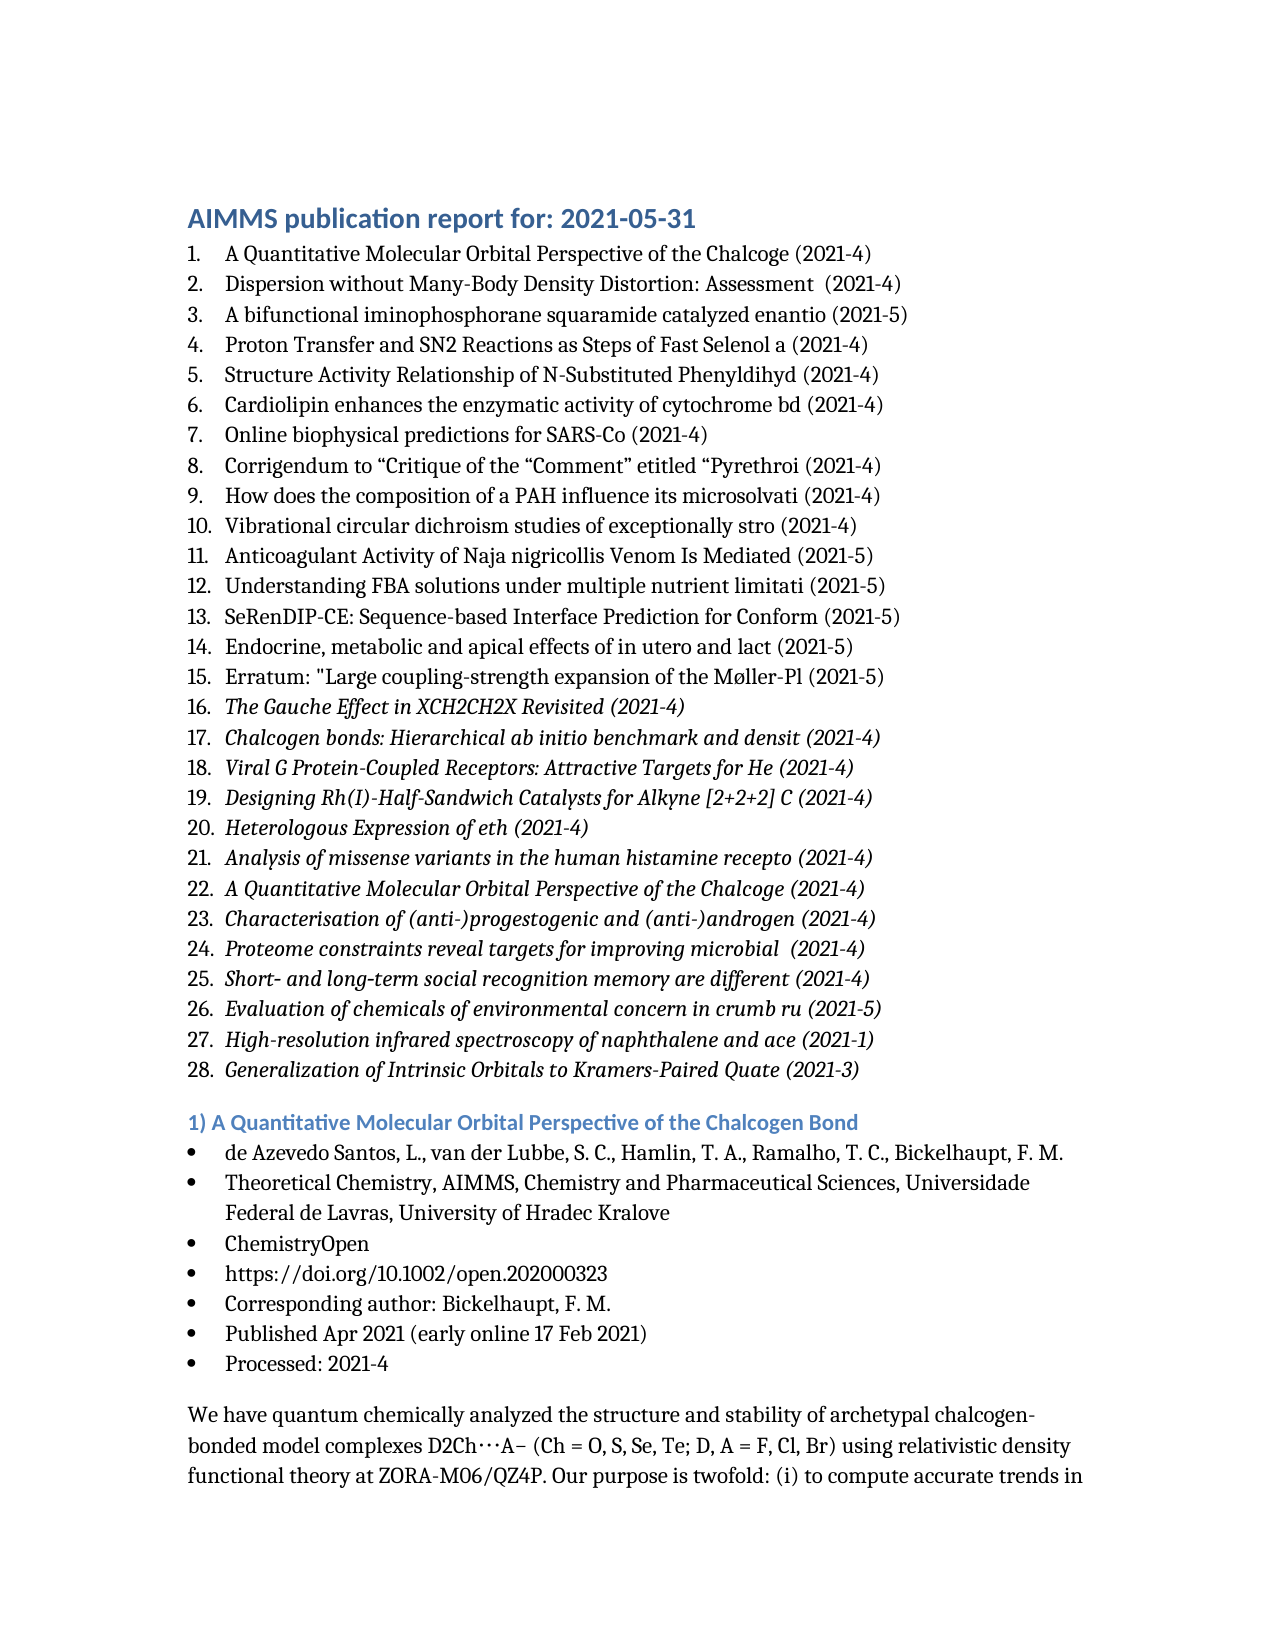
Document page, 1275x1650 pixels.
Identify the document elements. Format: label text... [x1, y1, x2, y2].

list Corrigendum to “Critique of the “Comment” etitled “Pyrethroi (2021-4) [187, 452, 1087, 479]
list Viral G Protein-Coupled Receptors: Attractive Targets for He (2021-4) [187, 754, 1087, 781]
list ChemistryOpen [187, 1230, 1087, 1257]
list de Azevedo Santos, L., van der Lubbe, S. C., Hamlin, T. A., Ramalho, T. C., Bickelhaupt, F. M. [187, 1140, 1087, 1166]
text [187, 1402, 1087, 1489]
list Processed: 2021-4 [187, 1351, 1087, 1378]
list A bifunctional iminophosphorane squaramide catalyzed enantio (2021-5) [187, 301, 1087, 328]
list Analysis of missense variants in the human histamine recepto (2021-4) [187, 845, 1087, 871]
list Online biophysical predictions for SARS-Co (2021-4) [187, 422, 1087, 448]
list Cardiolipin enhances the enzymatic activity of cytochrome bd (2021-4) [187, 392, 1087, 418]
list Published Apr 2021 (early online 17 Feb 2021) [187, 1321, 1087, 1347]
list Erratum: "Large coupling-strength expansion of the Møller-Pl (2021-5) [187, 664, 1087, 690]
list A Quantitative Molecular Orbital Perspective of the Chalcoge (2021-4) [187, 875, 1087, 902]
list SeRenDIP-CE: Sequence-based Interface Prediction for Conform (2021-5) [187, 603, 1087, 630]
list https://doi.org/10.1002/open.202000323 [187, 1261, 1087, 1287]
list Designing Rh(I)-Half-Sandwich Catalysts for Alkyne [2+2+2] C (2021-4) [187, 785, 1087, 811]
subtitle 1) A Quantitative Molecular Orbital Perspective of the Chalcogen Bond [187, 1108, 1087, 1136]
list Heterologous Expression of eth (2021-4) [187, 815, 1087, 841]
list Characterisation of (anti-)progestogenic and (anti-)androgen (2021-4) [187, 906, 1087, 932]
list Theoretical Chemistry, AIMMS, Chemistry and Pharmaceutical Sciences, Universidade Federal de Lavras, University of Hradec Kralove [187, 1170, 1087, 1227]
list Understanding FBA solutions under multiple nutrient limitati (2021-5) [187, 573, 1087, 599]
list Dispersion without Many-Body Density Distortion: Assessment (2021-4) [187, 271, 1087, 297]
list Chalcogen bonds: Hierarchical ab initio benchmark and densit (2021-4) [187, 724, 1087, 751]
list A Quantitative Molecular Orbital Perspective of the Chalcoge (2021-4) [187, 241, 1087, 267]
list High-resolution infrared spectroscopy of naphthalene and ace (2021-1) [187, 1026, 1087, 1053]
subtitle AIMMS publication report for: 2021-05-31 [187, 200, 1087, 236]
list Proton Transfer and SN2 Reactions as Steps of Fast Selenol a (2021-4) [187, 332, 1087, 358]
list Endocrine, metabolic and apical effects of in utero and lact (2021-5) [187, 634, 1087, 660]
list The Gauche Effect in XCH2CH2X Revisited (2021-4) [187, 694, 1087, 720]
list Anticoagulant Activity of Naja nigricollis Venom Is Mediated (2021-5) [187, 543, 1087, 569]
list Structure Activity Relationship of N-Substituted Phenyldihyd (2021-4) [187, 362, 1087, 388]
list Proteome constraints reveal targets for improving microbial (2021-4) [187, 936, 1087, 962]
list Short‐ and long‐term social recognition memory are different (2021-4) [187, 966, 1087, 992]
list Vibrational circular dichroism studies of exceptionally stro (2021-4) [187, 513, 1087, 539]
list How does the composition of a PAH influence its microsolvati (2021-4) [187, 483, 1087, 509]
list Generalization of Intrinsic Orbitals to Kramers-Paired Quate (2021-3) [187, 1057, 1087, 1083]
list Corresponding author: Bickelhaupt, F. M. [187, 1291, 1087, 1317]
list Evaluation of chemicals of environmental concern in crumb ru (2021-5) [187, 996, 1087, 1022]
